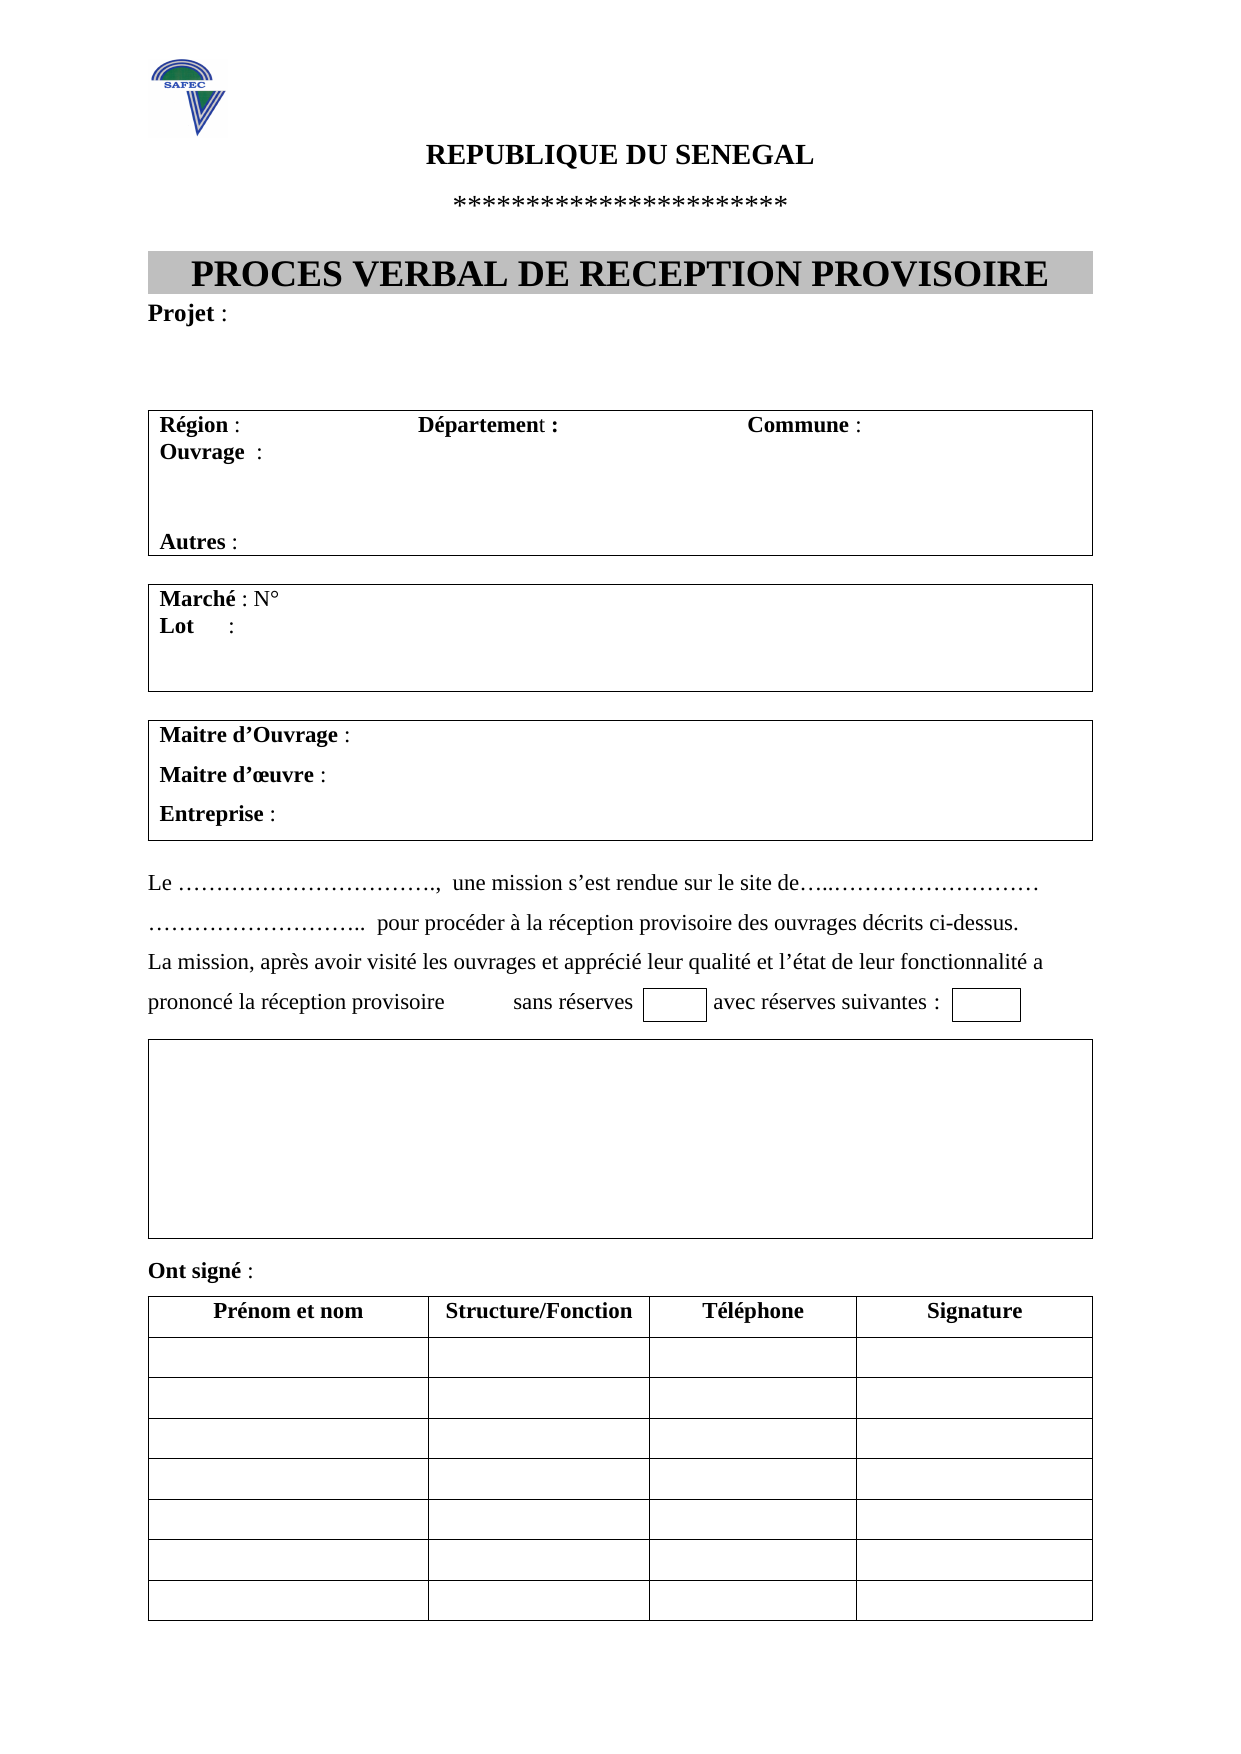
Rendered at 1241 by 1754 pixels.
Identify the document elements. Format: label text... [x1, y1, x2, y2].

text REPUBLIQUE DU SENEGAL [148, 137, 1093, 171]
table_cell [857, 1419, 1092, 1458]
table_header Structure/Fonction [429, 1297, 649, 1337]
text PROCES VERBAL DE RECEPTION PROVISOIRE [148, 251, 1093, 294]
table_cell [857, 1540, 1092, 1580]
table_cell [429, 1500, 649, 1539]
table_cell [429, 1581, 649, 1620]
table_cell [650, 1459, 856, 1499]
table_cell [149, 1500, 428, 1539]
table_cell [429, 1459, 649, 1499]
table_cell [149, 1338, 428, 1377]
table_cell [857, 1500, 1092, 1539]
table_cell [149, 1540, 428, 1580]
text *********************** [148, 188, 1093, 221]
table_header Prénom et nom [149, 1297, 428, 1337]
table_cell [857, 1459, 1092, 1499]
table_cell [857, 1378, 1092, 1418]
table_cell [149, 1459, 428, 1499]
table_cell [650, 1500, 856, 1539]
text Le ……………………………., une mission s’est rendue sur le site de…..……………………… [148, 869, 1093, 896]
table_header Téléphone [650, 1297, 856, 1337]
table_cell [429, 1338, 649, 1377]
table_cell [650, 1378, 856, 1418]
table_cell [149, 1581, 428, 1620]
table_header Signature [857, 1297, 1092, 1337]
table_header Marché : N° Lot : [149, 585, 1092, 691]
table_cell [650, 1338, 856, 1377]
table_cell [650, 1540, 856, 1580]
text Ont signé : [148, 1257, 1093, 1283]
table_header Région : Département : Commune : Ouvrage : Autres : [149, 411, 1092, 555]
table_cell [857, 1581, 1092, 1620]
table_header Maitre d’Ouvrage : Maitre d’œuvre : Entreprise : [149, 721, 1092, 839]
table_cell [650, 1419, 856, 1458]
text Projet : [148, 298, 1093, 326]
table_cell [149, 1419, 428, 1458]
table_cell [149, 1378, 428, 1418]
text La mission, après avoir visité les ouvrages et apprécié leur qualité et l’état de leur fonctionnalité a prononcé la réception provisoire sans réserves avec réserves suivantes : [148, 948, 1093, 1014]
table_cell [857, 1338, 1092, 1377]
text ……………………….. pour procéder à la réception provisoire des ouvrages décrits ci-dessus. [148, 909, 1093, 935]
table_cell [429, 1540, 649, 1580]
picture [147, 59, 228, 138]
table_cell [650, 1581, 856, 1620]
table_header [149, 1040, 1092, 1238]
table_cell [429, 1378, 649, 1418]
table_cell [429, 1419, 649, 1458]
